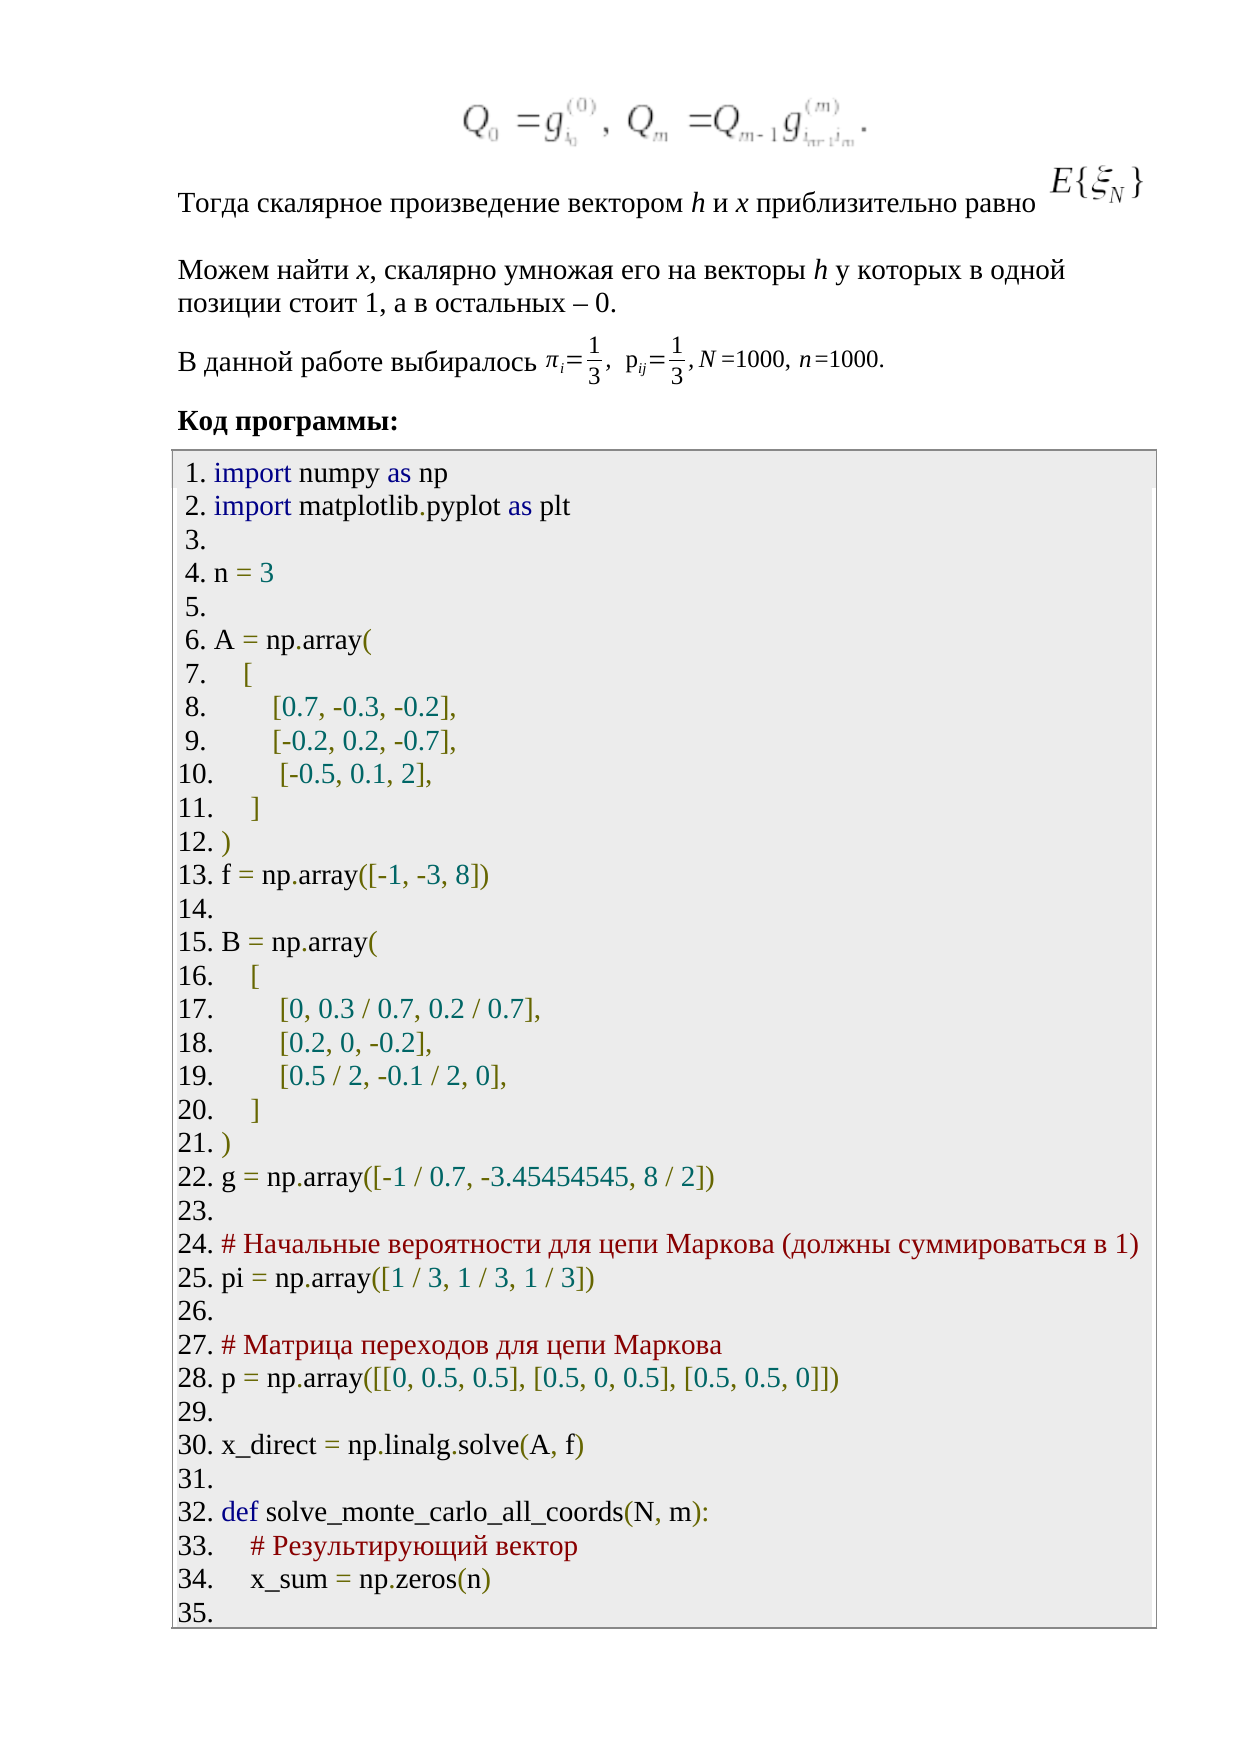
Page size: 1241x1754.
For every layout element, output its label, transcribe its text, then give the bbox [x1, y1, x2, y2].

text 33. # Результирующий вектор [177, 1528, 1152, 1562]
text 4. n = 3 [177, 555, 1152, 589]
text 15. B = np.array( [177, 924, 1152, 958]
text 10. [-0.5, 0.1, 2], [177, 757, 1152, 790]
text 29. [177, 1394, 1152, 1427]
text 25. pi = np.array([1 / 3, 1 / 3, 1 / 3]) [177, 1260, 1152, 1293]
text 5. [177, 589, 1152, 622]
text 3. [177, 522, 1152, 555]
text 26. [177, 1293, 1152, 1327]
text 31. [177, 1461, 1152, 1494]
text 24. # Начальные вероятности для цепи Маркова (должны суммироваться в 1) [177, 1226, 1152, 1260]
text 14. [177, 891, 1152, 924]
text 27. # Матрица переходов для цепи Маркова [177, 1327, 1152, 1360]
text 11. ] [177, 790, 1152, 824]
text 6. A = np.array( [177, 622, 1152, 656]
text 2. import matplotlib.pyplot as plt [177, 488, 1152, 522]
text 18. [0.2, 0, -0.2], [177, 1025, 1152, 1058]
text 20. ] [177, 1092, 1152, 1126]
text 23. [177, 1193, 1152, 1226]
text 28. p = np.array([[0, 0.5, 0.5], [0.5, 0, 0.5], [0.5, 0.5, 0]]) [177, 1360, 1152, 1394]
text Можем найти x, скалярно умножая его на векторы h у которых в одной позиции стоит 1, а в остальных – 0. [177, 252, 1152, 319]
text В данной работе выбиралось [177, 331, 1152, 390]
text 16. [ [177, 958, 1152, 991]
text 32. def solve_monte_carlo_all_coords(N, m): [177, 1494, 1152, 1528]
text 8. [0.7, -0.3, -0.2], [177, 689, 1152, 723]
text 19. [0.5 / 2, -0.1 / 2, 0], [177, 1058, 1152, 1092]
text 1. import numpy as np [173, 451, 1156, 488]
text 22. g = np.array([-1 / 0.7, -3.45454545, 8 / 2]) [177, 1159, 1152, 1193]
text 34. x_sum = np.zeros(n) [177, 1562, 1152, 1595]
text 30. x_direct = np.linalg.solve(A, f) [177, 1427, 1152, 1461]
text 17. [0, 0.3 / 0.7, 0.2 / 0.7], [177, 991, 1152, 1025]
text Тогда скалярное произведение вектором h и x приблизительно равно [177, 154, 1152, 218]
text 7. [ [177, 656, 1152, 689]
text 12. ) [177, 824, 1152, 857]
text 21. ) [177, 1126, 1152, 1159]
text 13. f = np.array([-1, -3, 8]) [177, 857, 1152, 891]
text Код программы: [177, 403, 1152, 436]
text 9. [-0.2, 0.2, -0.7], [177, 723, 1152, 757]
text 35. [177, 1595, 1152, 1627]
